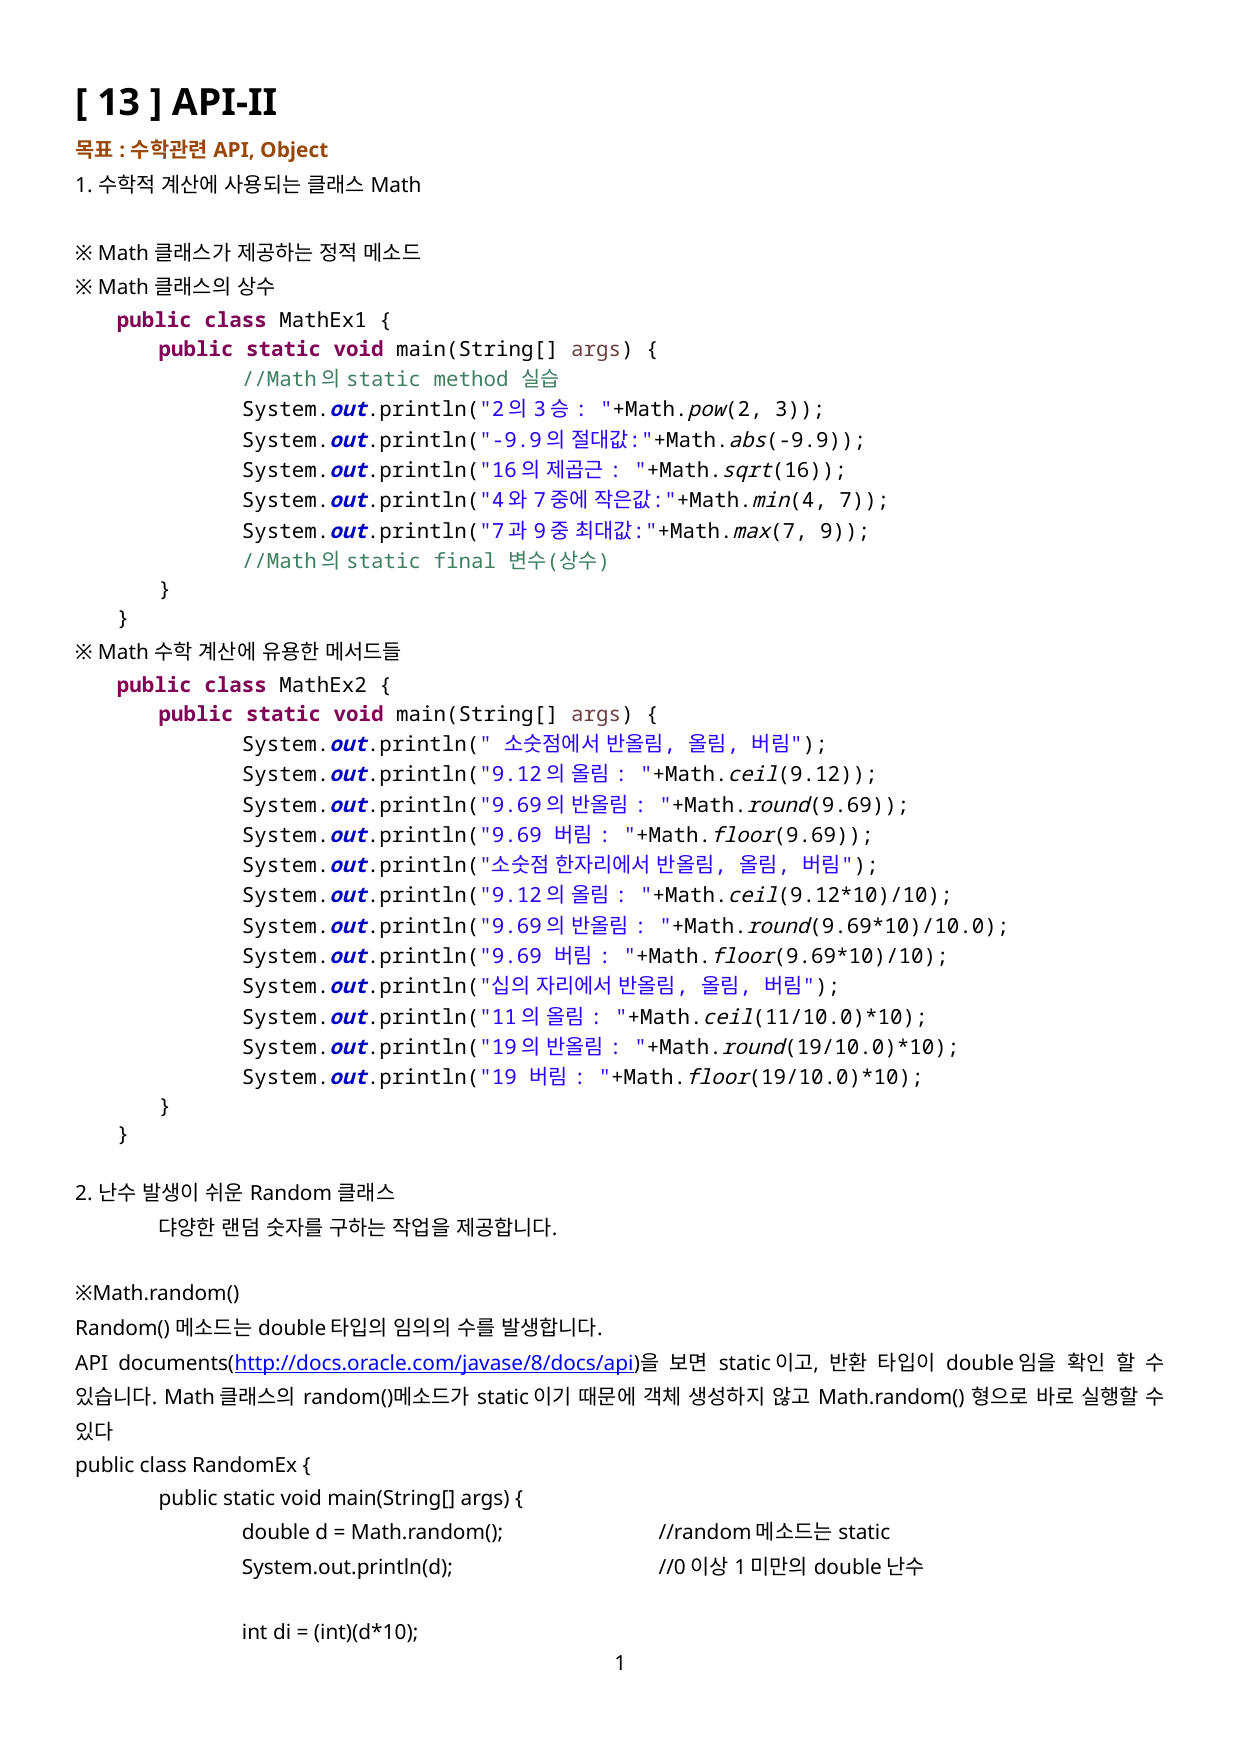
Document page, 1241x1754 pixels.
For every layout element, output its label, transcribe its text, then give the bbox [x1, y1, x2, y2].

text System.out.println(" 소숫점에서 반올림, 올림, 버림"); [75, 727, 1165, 757]
text System.out.println("9.69 버림 : "+Math.floor(9.69)); [75, 818, 1165, 848]
text public static void main(String[] args) { [75, 699, 1165, 727]
text } [117, 1119, 1165, 1148]
text ※ Math 클래스의 상수 [75, 271, 1165, 301]
text System.out.println("-9.9의 절대값:"+Math.abs(-9.9)); [117, 423, 1165, 453]
text System.out.println("십의 자리에서 반올림, 올림, 버림"); [75, 970, 1165, 1000]
text System.out.println(d); //0이상 1미만의 double난수 [75, 1550, 1165, 1580]
text public class MathEx2 { [117, 670, 1165, 699]
text 1. 수학적 계산에 사용되는 클래스 Math [75, 168, 1165, 199]
text } [117, 574, 1165, 603]
text [ 13 ] API-II [75, 75, 1165, 126]
text System.out.println("9.69의 반올림 : "+Math.round(9.69)); [75, 788, 1165, 818]
text } [117, 1091, 1165, 1119]
text int di = (int)(d*10); [75, 1617, 1165, 1646]
text System.out.println("11의 올림 : "+Math.ceil(11/10.0)*10); [75, 1000, 1165, 1030]
text //Math의 static final 변수(상수) [117, 544, 1165, 574]
text public class MathEx1 { [117, 305, 1165, 334]
text API documents(http://docs.oracle.com/javase/8/docs/api)을 보면 static이고, 반환 타입이 double임을 확인 할 수 있습니다. Math클래스의 random()메소드가 static이기 때문에 객체 생성하지 않고 Math.random() 형으로 바로 실행할 수 있다 [75, 1346, 1165, 1446]
text System.out.println("9.12의 올림 : "+Math.ceil(9.12)); [75, 757, 1165, 788]
text System.out.println("7과 9중 최대값:"+Math.max(7, 9)); [117, 514, 1165, 544]
text System.out.println("2의 3승 : "+Math.pow(2, 3)); [117, 393, 1165, 423]
text 2. 난수 발생이 쉬운 Random 클래스 [75, 1176, 1165, 1207]
text System.out.println("9.69의 반올림 : "+Math.round(9.69*10)/10.0); [75, 909, 1165, 939]
text public static void main(String[] args) { [117, 334, 1165, 362]
text ※Math.random() [75, 1278, 1165, 1307]
text System.out.println("9.12의 올림 : "+Math.ceil(9.12*10)/10); [75, 879, 1165, 909]
text //Math의 static method 실습 [117, 362, 1165, 393]
text double d = Math.random(); //random메소드는 static [75, 1515, 1165, 1546]
text System.out.println("16의 제곱근 : "+Math.sqrt(16)); [117, 453, 1165, 483]
text Random() 메소드는 double타입의 임의의 수를 발생합니다. [75, 1311, 1165, 1341]
text ※ Math 클래스가 제공하는 정적 메소드 [75, 236, 1165, 266]
text 댜양한 랜덤 숫자를 구하는 작업을 제공합니다. [75, 1211, 1165, 1241]
text System.out.println("소숫점 한자리에서 반올림, 올림, 버림"); [75, 848, 1165, 879]
text ※ Math 수학 계산에 유용한 메서드들 [75, 636, 1165, 666]
text 목표 : 수학관련 API, Object [75, 134, 1165, 164]
text System.out.println("19의 반올림 : "+Math.round(19/10.0)*10); [75, 1030, 1165, 1061]
text public class RandomEx { [75, 1450, 1165, 1478]
text System.out.println("19 버림 : "+Math.floor(19/10.0)*10); [75, 1061, 1165, 1091]
text } [117, 603, 1165, 631]
text System.out.println("9.69 버림 : "+Math.floor(9.69*10)/10); [75, 939, 1165, 970]
text System.out.println("4와 7중에 작은값:"+Math.min(4, 7)); [117, 483, 1165, 514]
text public static void main(String[] args) { [75, 1483, 1165, 1511]
